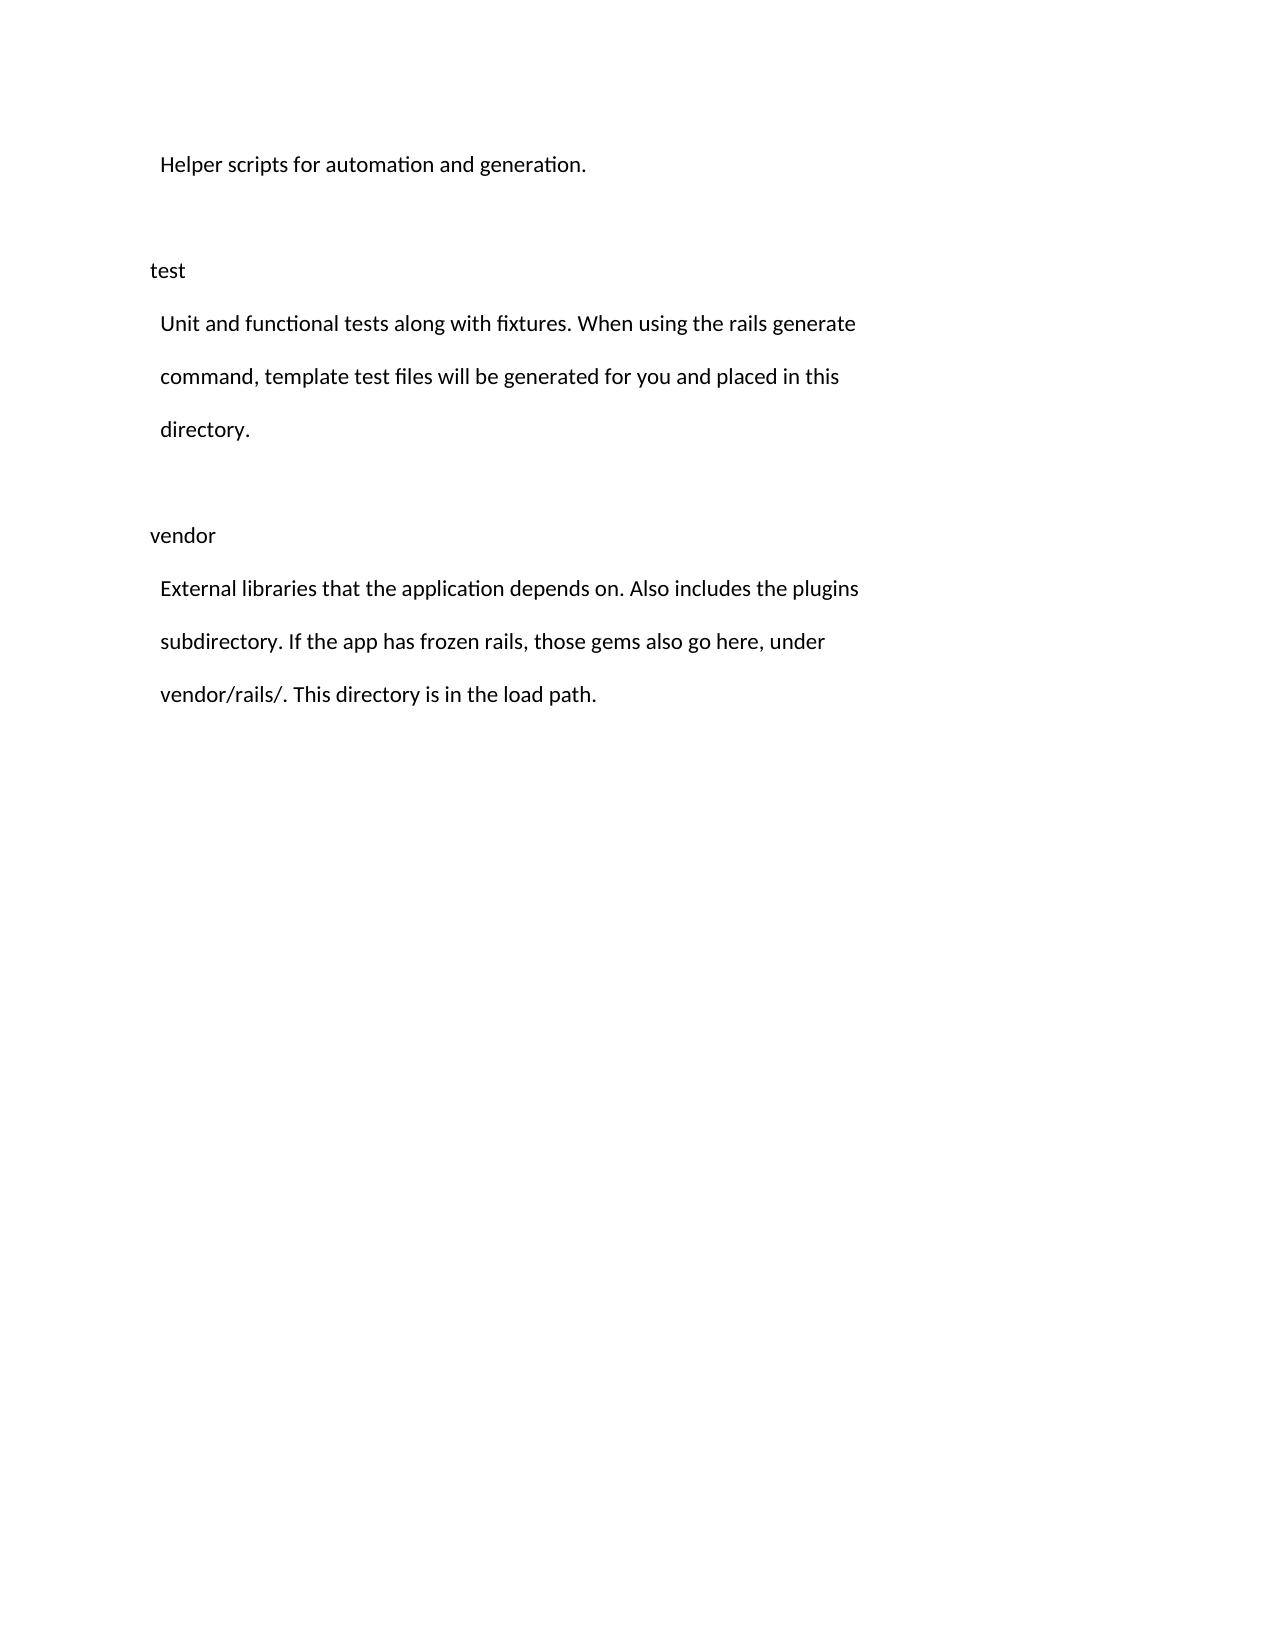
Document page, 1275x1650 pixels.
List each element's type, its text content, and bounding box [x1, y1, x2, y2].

text vendor/rails/. This directory is in the load path. [150, 680, 1125, 708]
text subdirectory. If the app has frozen rails, those gems also go here, under [150, 627, 1125, 655]
text External libraries that the application depends on. Also includes the plugins [150, 574, 1125, 602]
text Helper scripts for automation and generation. [150, 150, 1125, 178]
text Unit and functional tests along with fixtures. When using the rails generate [150, 309, 1125, 337]
text directory. [150, 415, 1125, 443]
text test [150, 256, 1125, 284]
text command, template test files will be generated for you and placed in this [150, 362, 1125, 390]
text vendor [150, 521, 1125, 549]
